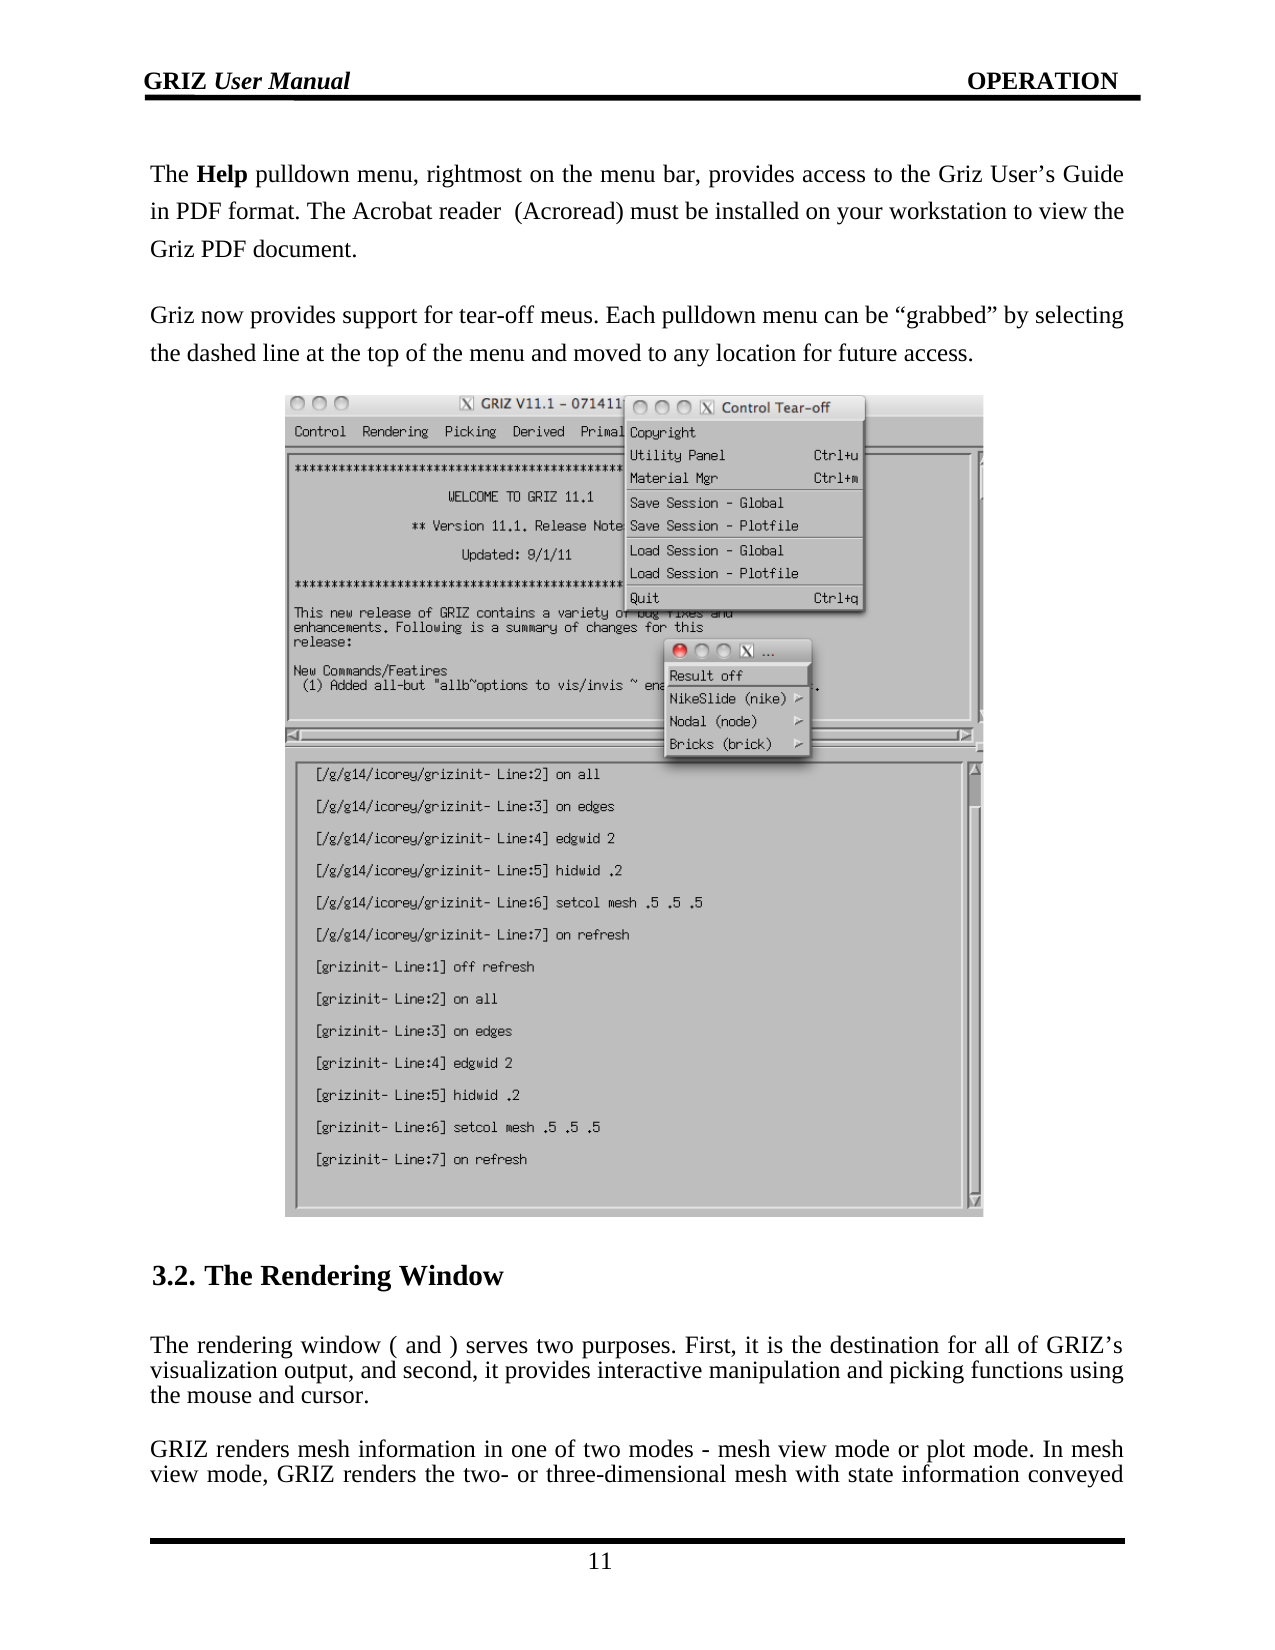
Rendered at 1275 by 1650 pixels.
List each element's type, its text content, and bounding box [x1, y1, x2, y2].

text The rendering window ( and ) serves two purposes. First, it is the destination for all of GRIZ’s visualization output, and second, it provides interactive manipulation and picking functions using the mouse and cursor. [150, 1334, 1125, 1409]
picture [285, 395, 984, 1217]
text The Rendering Window [152, 1258, 1125, 1292]
